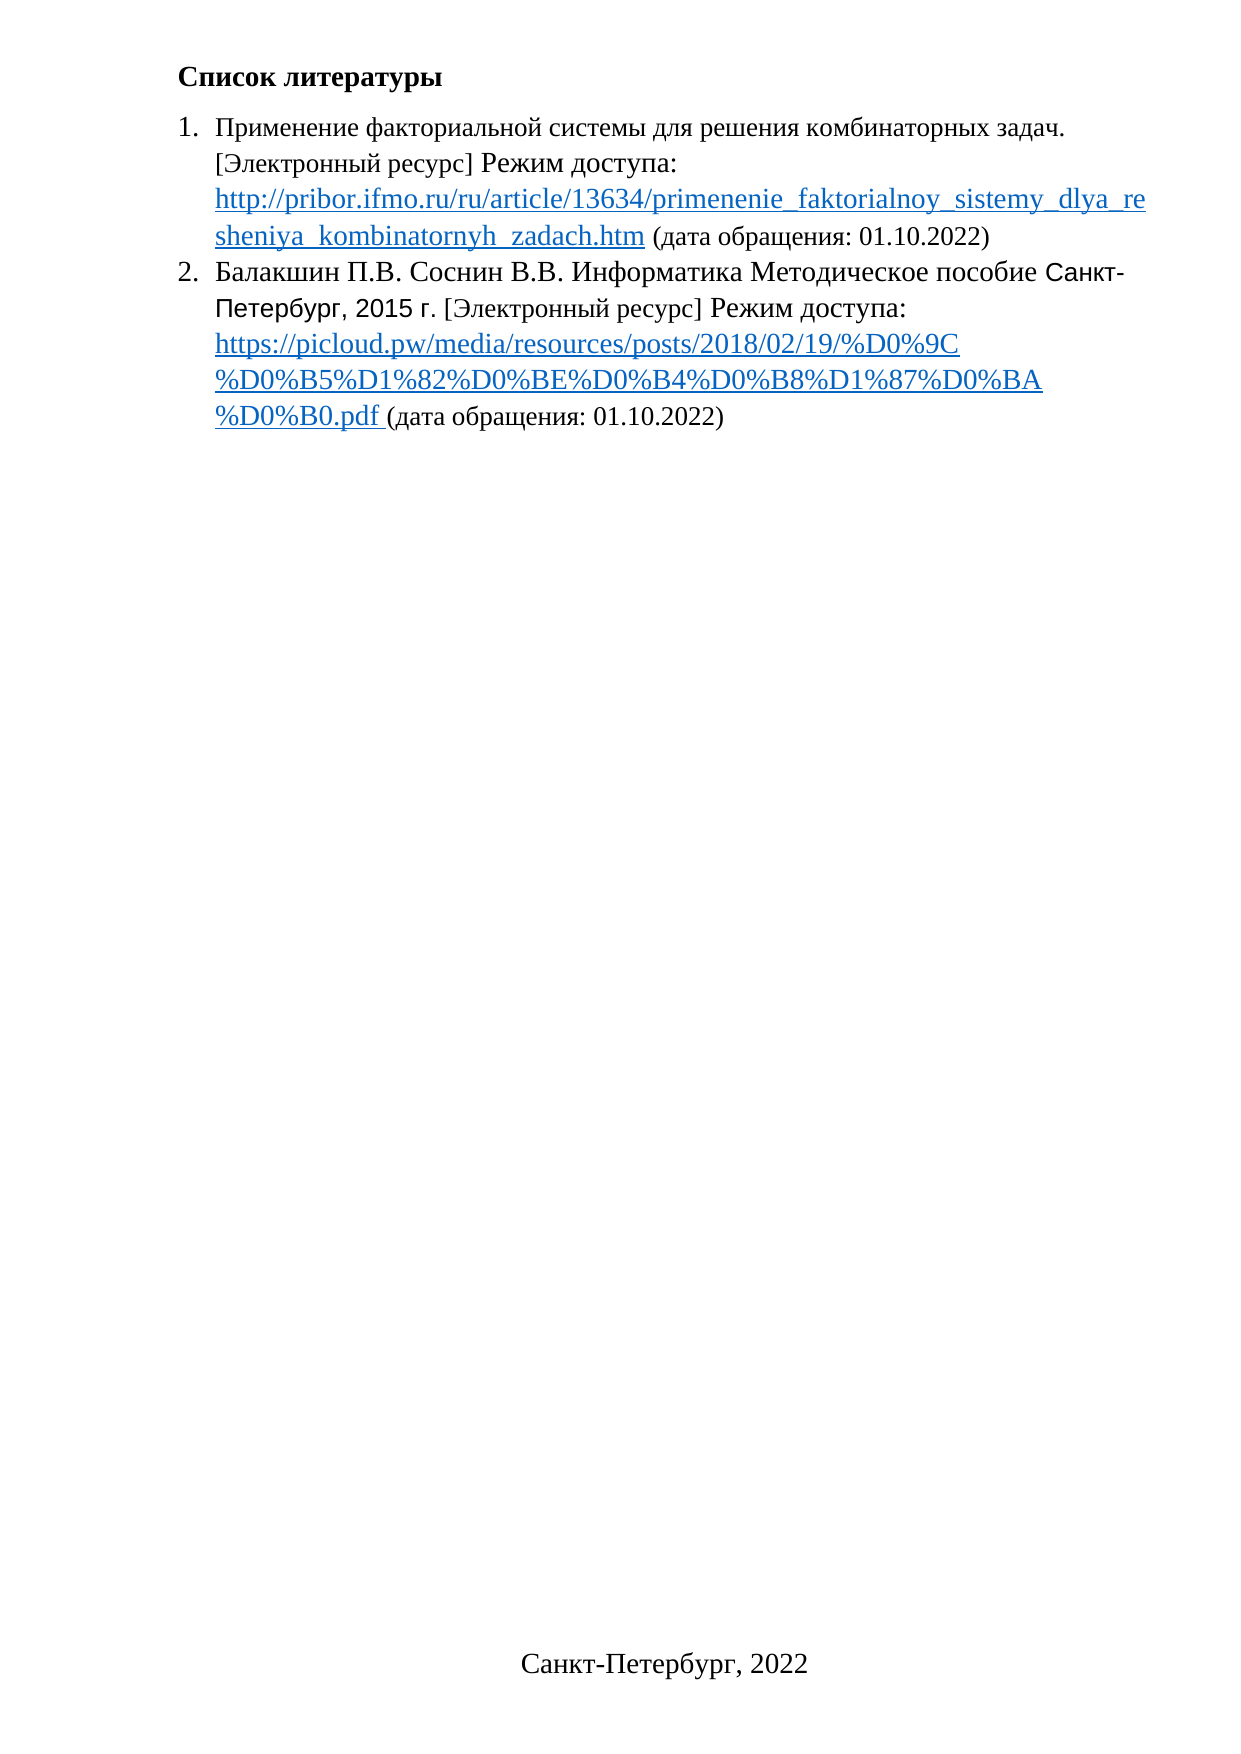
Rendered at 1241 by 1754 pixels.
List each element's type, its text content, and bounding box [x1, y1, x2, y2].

text Список литературы [177, 59, 1152, 93]
list Балакшин П.В. Соснин В.В. Информатика Методическое пособие Санкт-Петербург, 2015 г. [Электронный ресурс] Режим доступа: https://picloud.pw/media/resources/posts/2018/02/19/%D0%9C%D0%B5%D1%82%D0%BE%D0%B4%D0%B8%D1%87%D0%BA%D0%B0.pdf (дата обращения: 01.10.2022) [177, 254, 1152, 432]
list Применение факториальной системы для решения комбинаторных задач. [Электронный ресурс] Режим доступа: http://pribor.ifmo.ru/ru/article/13634/primenenie_faktorialnoy_sistemy_dlya_resheniya_kombinatornyh_zadach.htm (дата обращения: 01.10.2022) [177, 109, 1152, 251]
